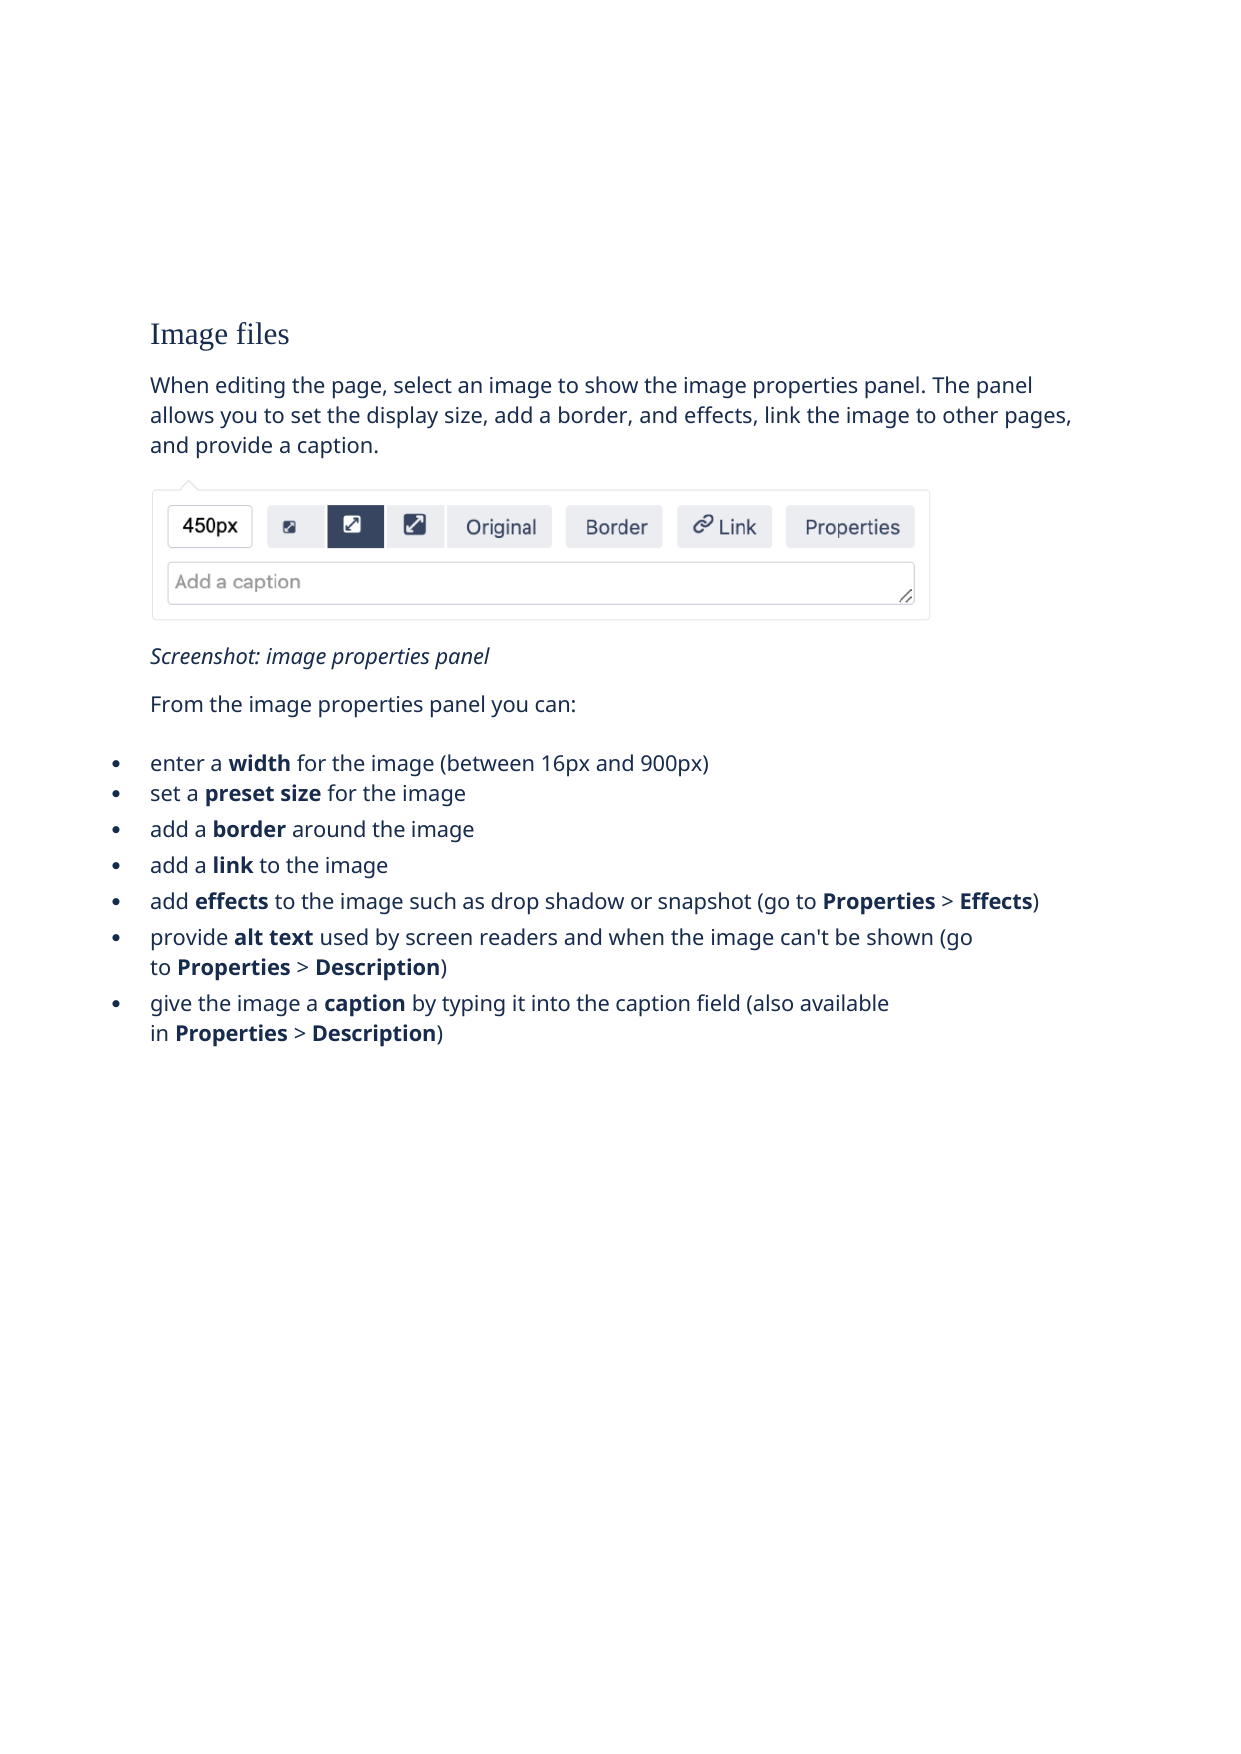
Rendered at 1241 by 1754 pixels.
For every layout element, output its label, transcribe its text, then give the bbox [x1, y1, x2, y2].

list give the image a caption by typing it into the caption field (also available in Properties > Description) [112, 988, 1090, 1048]
subtitle Image files [150, 316, 1090, 352]
list set a preset size for the image [112, 778, 1090, 808]
text Screenshot: image properties panel [150, 641, 1090, 671]
text From the image properties panel you can: [150, 689, 1090, 719]
text When editing the page, select an image to show the image properties panel. The panel allows you to set the display size, add a border, and effects, link the image to other pages, and provide a caption. [150, 370, 1090, 460]
list provide alt text used by screen readers and when the image can't be shown (go to Properties > Description) [112, 922, 1090, 982]
list add a link to the image [112, 850, 1090, 880]
list add a border around the image [112, 814, 1090, 844]
picture [150, 478, 932, 623]
list enter a width for the image (between 16px and 900px) [112, 748, 1090, 778]
list add effects to the image such as drop shadow or snapshot (go to Properties > Effects) [112, 886, 1090, 916]
